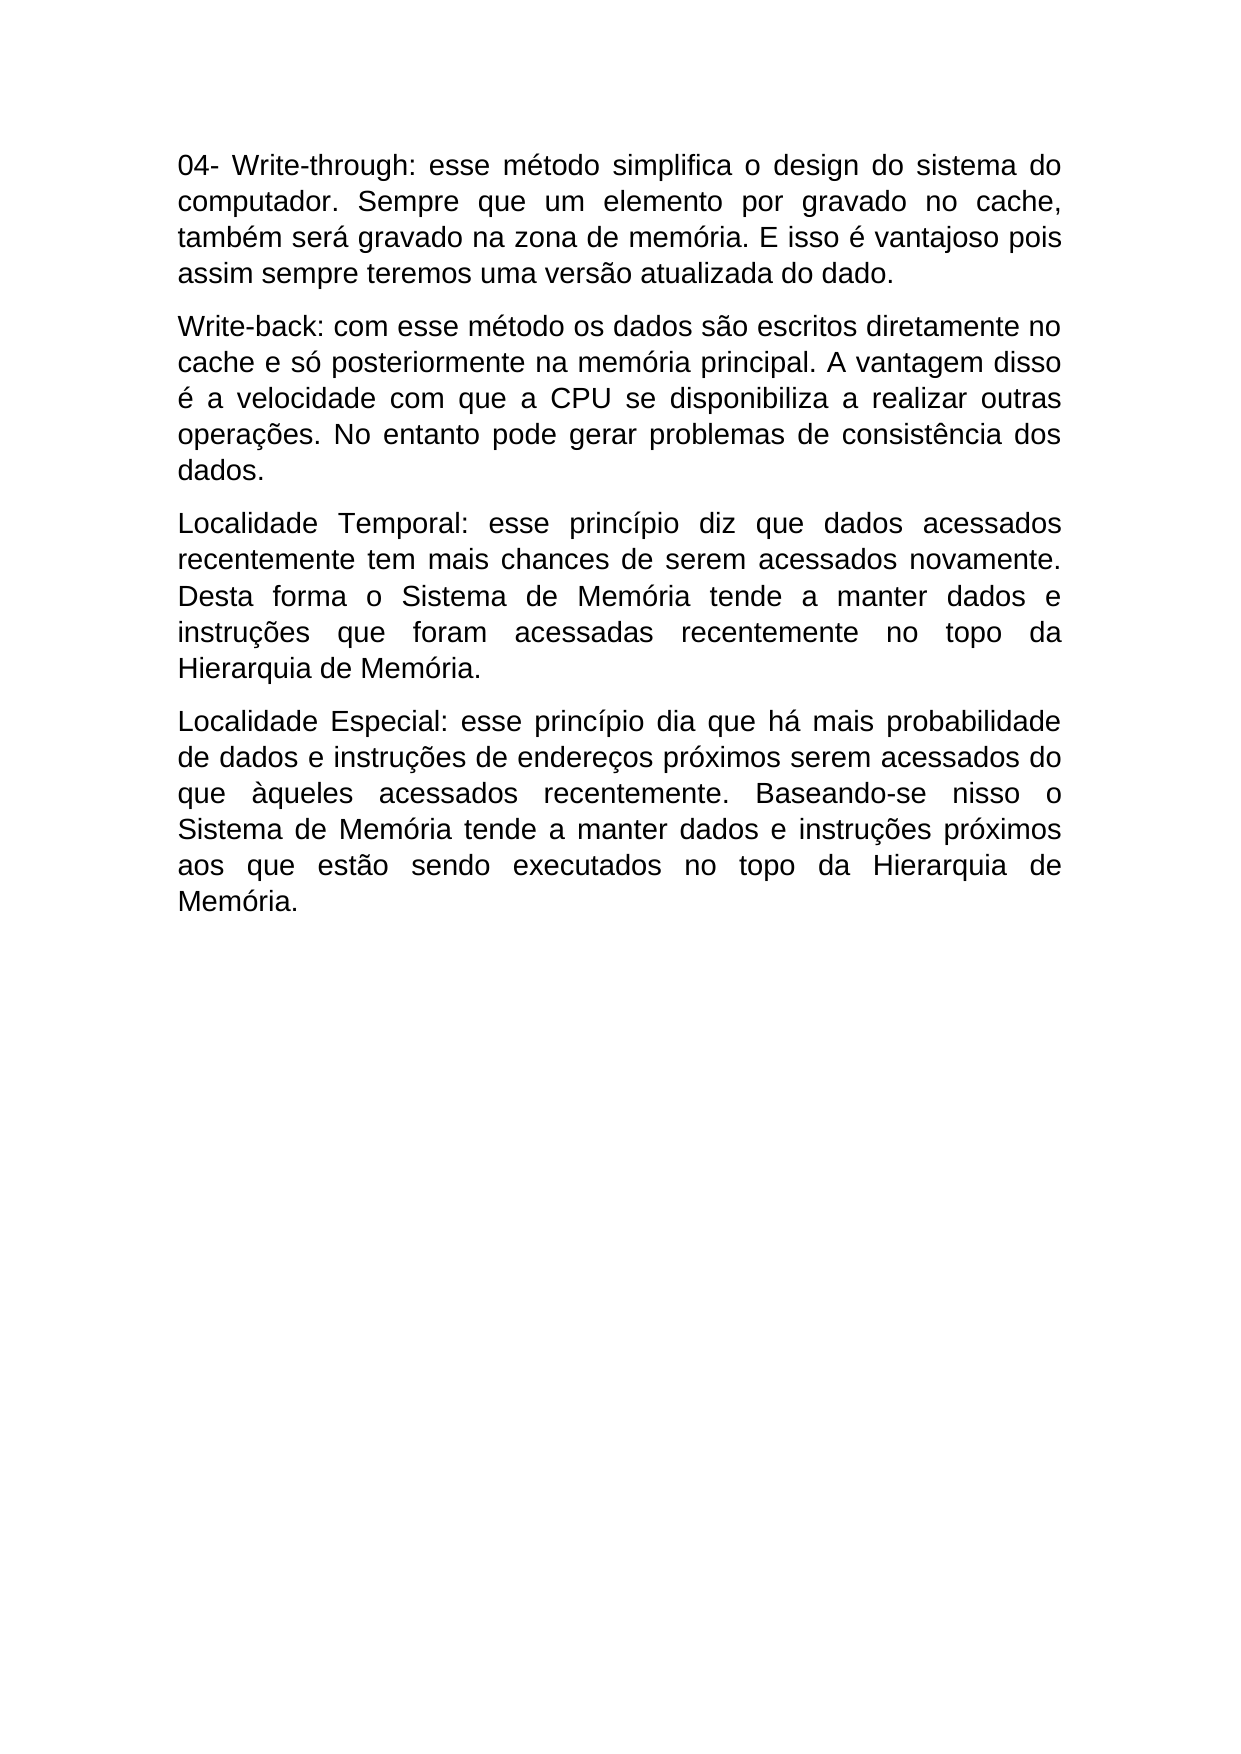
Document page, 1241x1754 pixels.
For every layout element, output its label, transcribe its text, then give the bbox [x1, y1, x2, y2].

text 04- Write-through: esse método simplifica o design do sistema do computador. Sempre que um elemento por gravado no cache, também será gravado na zona de memória. E isso é vantajoso pois assim sempre teremos uma versão atualizada do dado. [177, 148, 1063, 289]
text Write-back: com esse método os dados são escritos diretamente no cache e só posteriormente na memória principal. A vantagem disso é a velocidade com que a CPU se disponibiliza a realizar outras operações. No entanto pode gerar problemas de consistência dos dados. [177, 309, 1063, 487]
text Localidade Temporal: esse princípio diz que dados acessados recentemente tem mais chances de serem acessados novamente. Desta forma o Sistema de Memória tende a manter dados e instruções que foram acessadas recentemente no topo da Hierarquia de Memória. [177, 506, 1063, 684]
text Localidade Especial: esse princípio dia que há mais probabilidade de dados e instruções de endereços próximos serem acessados do que àqueles acessados recentemente. Baseando-se nisso o Sistema de Memória tende a manter dados e instruções próximos aos que estão sendo executados no topo da Hierarquia de Memória. [177, 704, 1063, 918]
